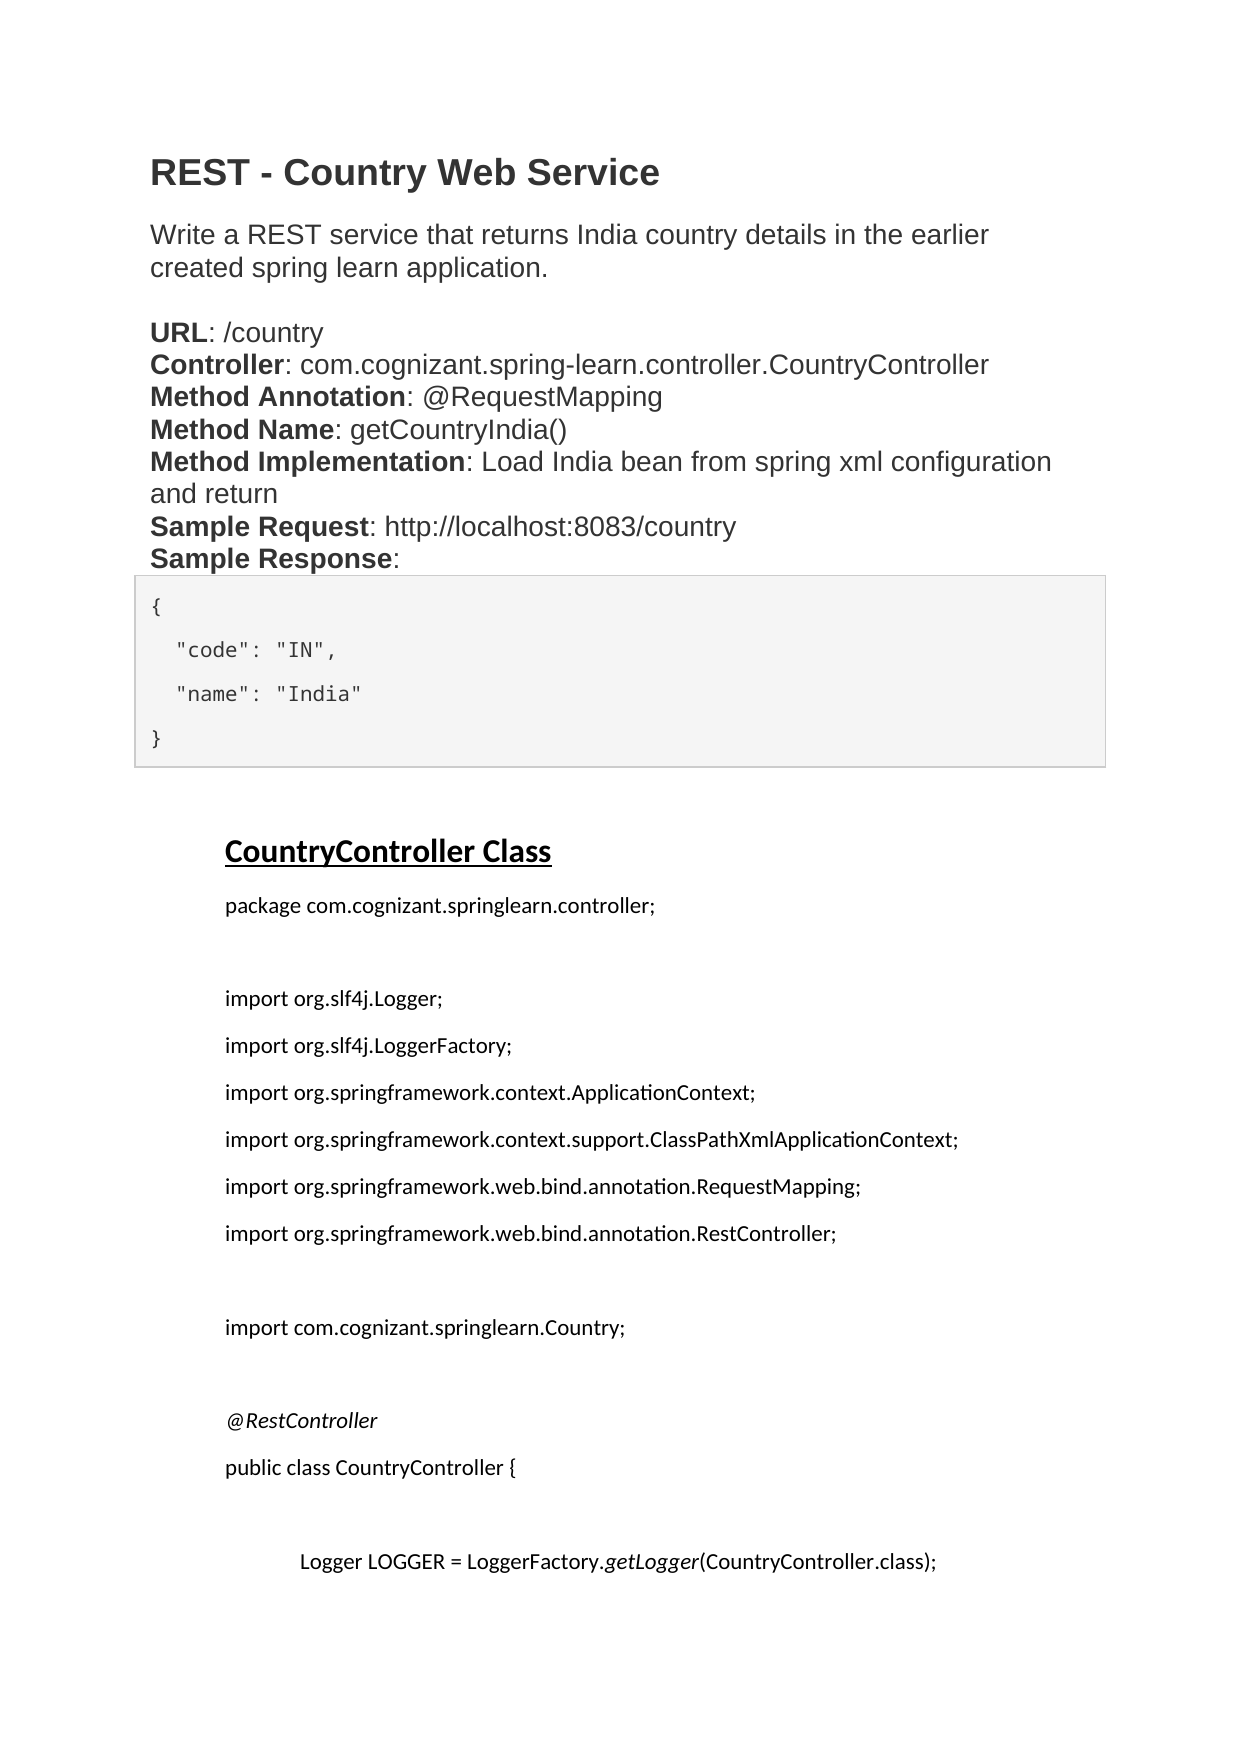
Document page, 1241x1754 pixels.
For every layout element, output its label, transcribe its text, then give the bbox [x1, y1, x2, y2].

text "name": "India" [136, 663, 1105, 707]
text package com.cognizant.springlearn.controller; [225, 891, 1090, 919]
text } [136, 707, 1105, 766]
text { [136, 576, 1105, 619]
text REST - Country Web Service Write a REST service that returns India country details in the earlier created spring learn application. URL: /country Controller: com.cognizant.spring-learn.controller.CountryController Method Annotation: @RequestMapping Method Name: getCountryIndia() Method Implementation: Load India bean from spring xml configuration and return Sample Request: http://localhost:8083/country Sample Response: [150, 150, 1090, 575]
text import org.springframework.web.bind.annotation.RestController; [225, 1219, 1090, 1247]
text CountryController Class [225, 830, 1090, 871]
text import org.springframework.web.bind.annotation.RequestMapping; [225, 1172, 1090, 1200]
text Logger LOGGER = LoggerFactory.getLogger(CountryController.class); [225, 1547, 1090, 1575]
text import org.slf4j.Logger; [225, 984, 1090, 1012]
text import com.cognizant.springlearn.Country; [225, 1313, 1090, 1341]
text import org.springframework.context.support.ClassPathXmlApplicationContext; [225, 1125, 1090, 1153]
text "code": "IN", [136, 619, 1105, 663]
text public class CountryController { [225, 1453, 1090, 1481]
text import org.springframework.context.ApplicationContext; [225, 1078, 1090, 1106]
text import org.slf4j.LoggerFactory; [225, 1031, 1090, 1059]
text @RestController [225, 1406, 1090, 1434]
